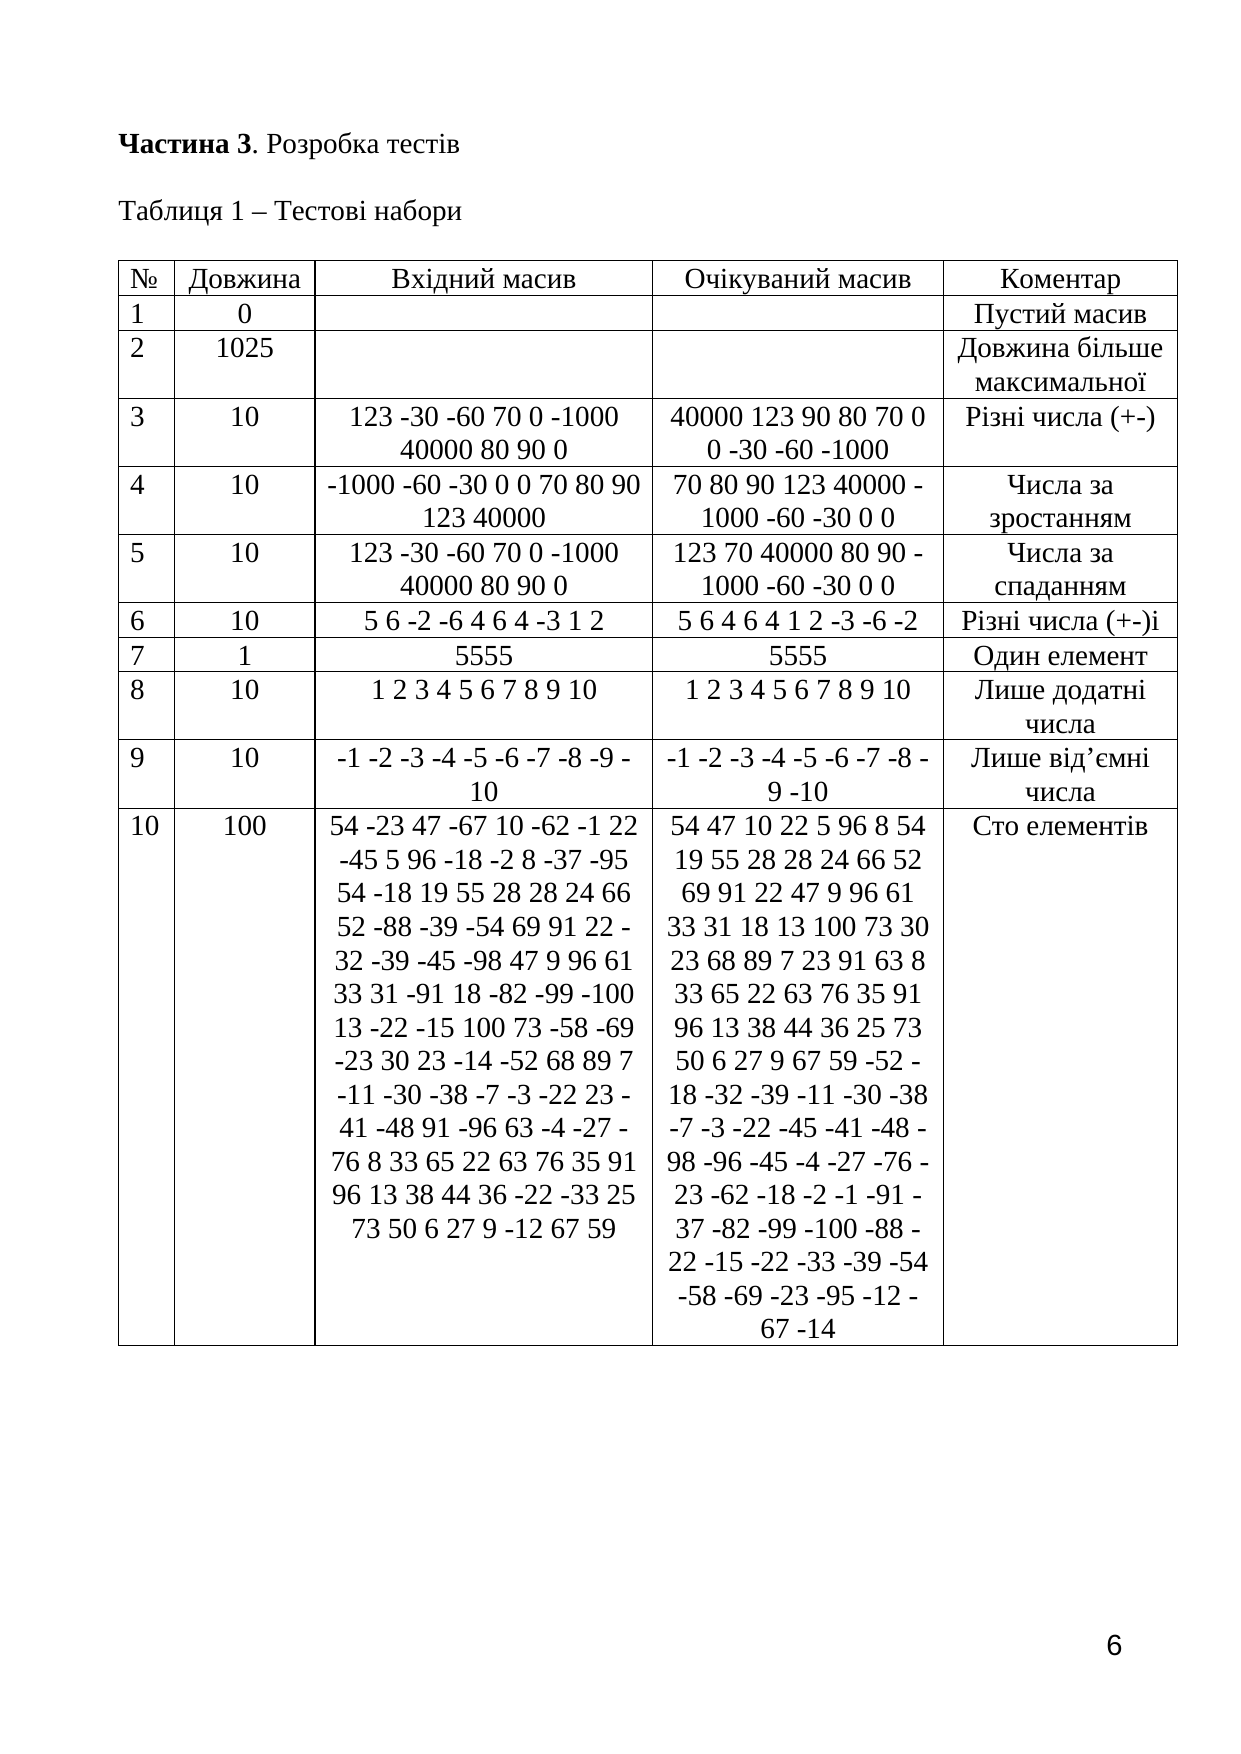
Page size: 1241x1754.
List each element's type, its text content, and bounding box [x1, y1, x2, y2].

table_cell 9 [119, 740, 174, 807]
text Частина 3. Розробка тестів [118, 126, 1122, 160]
table_cell 5 6 4 6 4 1 2 -3 -6 -2 [653, 603, 943, 637]
table_cell 123 -30 -60 70 0 -1000 40000 80 90 0 [316, 399, 652, 466]
table_cell 4 [119, 467, 174, 534]
table_cell 10 [175, 467, 314, 534]
table_cell 3 [119, 399, 174, 466]
table_cell 123 70 40000 80 90 -1000 -60 -30 0 0 [653, 535, 943, 602]
table_cell 40000 123 90 80 70 0 0 -30 -60 -1000 [653, 399, 943, 466]
table_cell 1 2 3 4 5 6 7 8 9 10 [653, 672, 943, 739]
table_cell 6 [119, 603, 174, 637]
table_cell 7 [119, 638, 174, 671]
text Таблиця 1 – Тестові набори [118, 193, 1122, 227]
table_cell Довжина більше максимальної [944, 331, 1177, 398]
table_cell 5 [119, 535, 174, 602]
table_cell 10 [175, 603, 314, 637]
table_cell Числа за спаданням [944, 535, 1177, 602]
table_header Довжина [175, 261, 314, 295]
table_cell [653, 331, 943, 398]
table_cell [653, 296, 943, 329]
table_cell Числа за зростанням [944, 467, 1177, 534]
table_header Очікуваний масив [653, 261, 943, 295]
table_cell 70 80 90 123 40000 -1000 -60 -30 0 0 [653, 467, 943, 534]
table_cell 1 2 3 4 5 6 7 8 9 10 [316, 672, 652, 739]
table_cell 10 [175, 740, 314, 807]
table_cell Пустий масив [944, 296, 1177, 329]
table_cell 1025 [175, 331, 314, 398]
table_cell 10 [119, 809, 174, 1345]
table_cell [316, 296, 652, 329]
table_cell 5555 [653, 638, 943, 671]
table_cell 8 [119, 672, 174, 739]
table_cell 100 [175, 809, 314, 1345]
table_cell 123 -30 -60 70 0 -1000 40000 80 90 0 [316, 535, 652, 602]
table_cell 1 [175, 638, 314, 671]
table_cell Лише додатні числа [944, 672, 1177, 739]
table_cell 54 -23 47 -67 10 -62 -1 22 -45 5 96 -18 -2 8 -37 -95 54 -18 19 55 28 28 24 66 52 -88 -39 -54 69 91 22 -32 -39 -45 -98 47 9 96 61 33 31 -91 18 -82 -99 -100 13 -22 -15 100 73 -58 -69 -23 30 23 -14 -52 68 89 7 -11 -30 -38 -7 -3 -22 23 -41 -48 91 -96 63 -4 -27 -76 8 33 65 22 63 76 35 91 96 13 38 44 36 -22 -33 25 73 50 6 27 9 -12 67 59 [316, 809, 652, 1345]
table_cell 10 [175, 535, 314, 602]
table_cell Сто елементів [944, 809, 1177, 1345]
table_cell 5 6 -2 -6 4 6 4 -3 1 2 [316, 603, 652, 637]
table_cell -1000 -60 -30 0 0 70 80 90 123 40000 [316, 467, 652, 534]
table_cell 10 [175, 672, 314, 739]
table_header № [119, 261, 174, 295]
table_cell 2 [119, 331, 174, 398]
table_cell Різні числа (+-) [944, 399, 1177, 466]
table_cell -1 -2 -3 -4 -5 -6 -7 -8 -9 -10 [653, 740, 943, 807]
table_header Коментар [944, 261, 1177, 295]
table_cell 10 [175, 399, 314, 466]
table_cell Один елемент [944, 638, 1177, 671]
table_cell -1 -2 -3 -4 -5 -6 -7 -8 -9 -10 [316, 740, 652, 807]
table_cell [316, 331, 652, 398]
table_cell 1 [119, 296, 174, 329]
table_cell 5555 [316, 638, 652, 671]
table_cell Лише від’ємні числа [944, 740, 1177, 807]
table_cell Різні числа (+-)і [944, 603, 1177, 637]
table_cell 0 [175, 296, 314, 329]
table_header Вхідний масив [316, 261, 652, 295]
table_cell 54 47 10 22 5 96 8 54 19 55 28 28 24 66 52 69 91 22 47 9 96 61 33 31 18 13 100 73 30 23 68 89 7 23 91 63 8 33 65 22 63 76 35 91 96 13 38 44 36 25 73 50 6 27 9 67 59 -52 -18 -32 -39 -11 -30 -38 -7 -3 -22 -45 -41 -48 -98 -96 -45 -4 -27 -76 -23 -62 -18 -2 -1 -91 -37 -82 -99 -100 -88 -22 -15 -22 -33 -39 -54 -58 -69 -23 -95 -12 -67 -14 [653, 809, 943, 1345]
